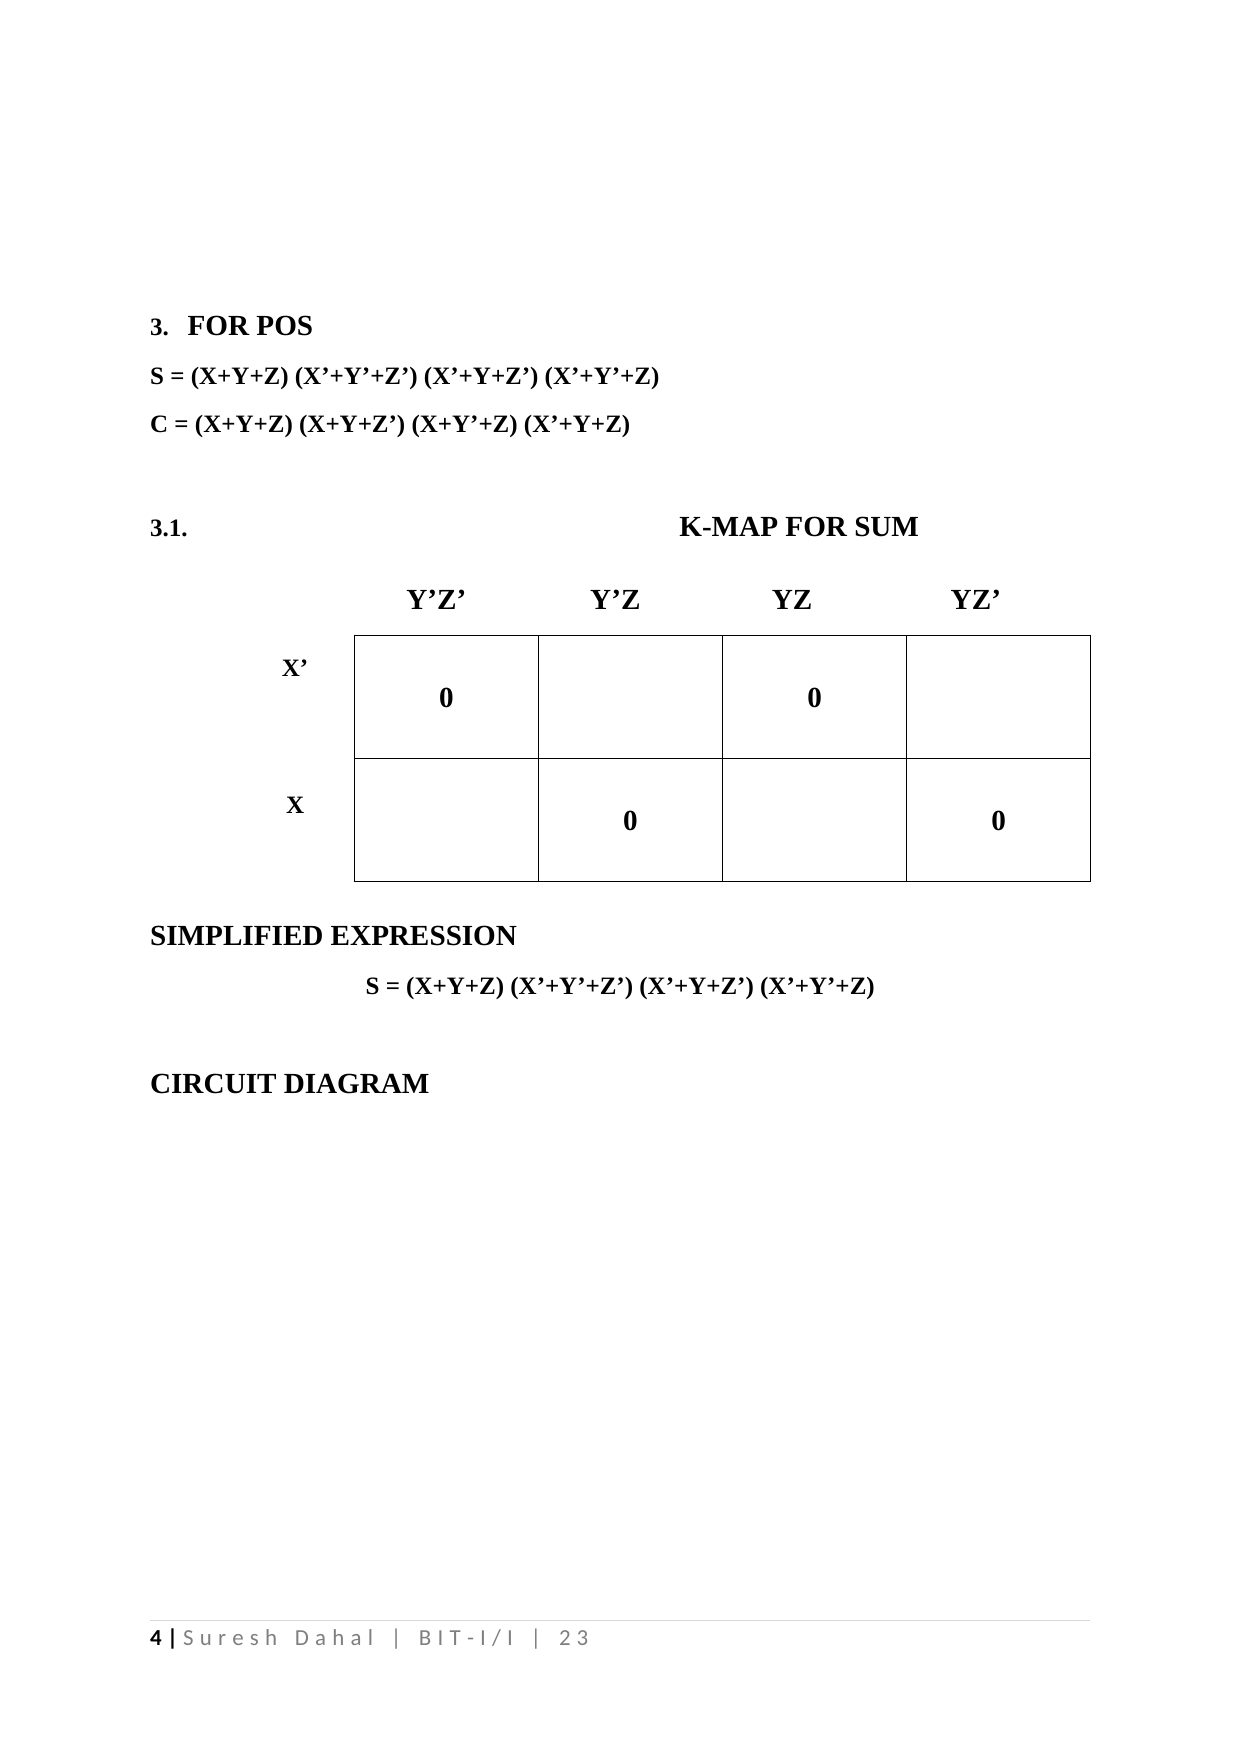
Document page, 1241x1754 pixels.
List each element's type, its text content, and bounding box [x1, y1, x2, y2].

list K-MAP FOR SUM [150, 509, 1090, 543]
table_header [907, 636, 1090, 758]
table_cell 0 [539, 759, 722, 881]
table_cell 0 [907, 759, 1090, 881]
table_header 0 [355, 636, 538, 758]
table_header 0 [723, 636, 906, 758]
text CIRCUIT DIAGRAM [150, 1066, 1090, 1099]
text C = (X+Y+Z) (X+Y+Z’) (X+Y’+Z) (X’+Y+Z) [150, 409, 1090, 438]
table_cell [355, 759, 538, 881]
list FOR POS [150, 308, 1090, 342]
list Y’Z’ Y’Z YZ YZ’ [187, 582, 1090, 615]
text S = (X+Y+Z) (X’+Y’+Z’) (X’+Y+Z’) (X’+Y’+Z) [150, 361, 1090, 390]
text S = (X+Y+Z) (X’+Y’+Z’) (X’+Y+Z’) (X’+Y’+Z) [150, 971, 1090, 1000]
list SIMPLIFIED EXPRESSION [150, 918, 1090, 952]
table_header [539, 636, 722, 758]
table_cell [723, 759, 906, 881]
